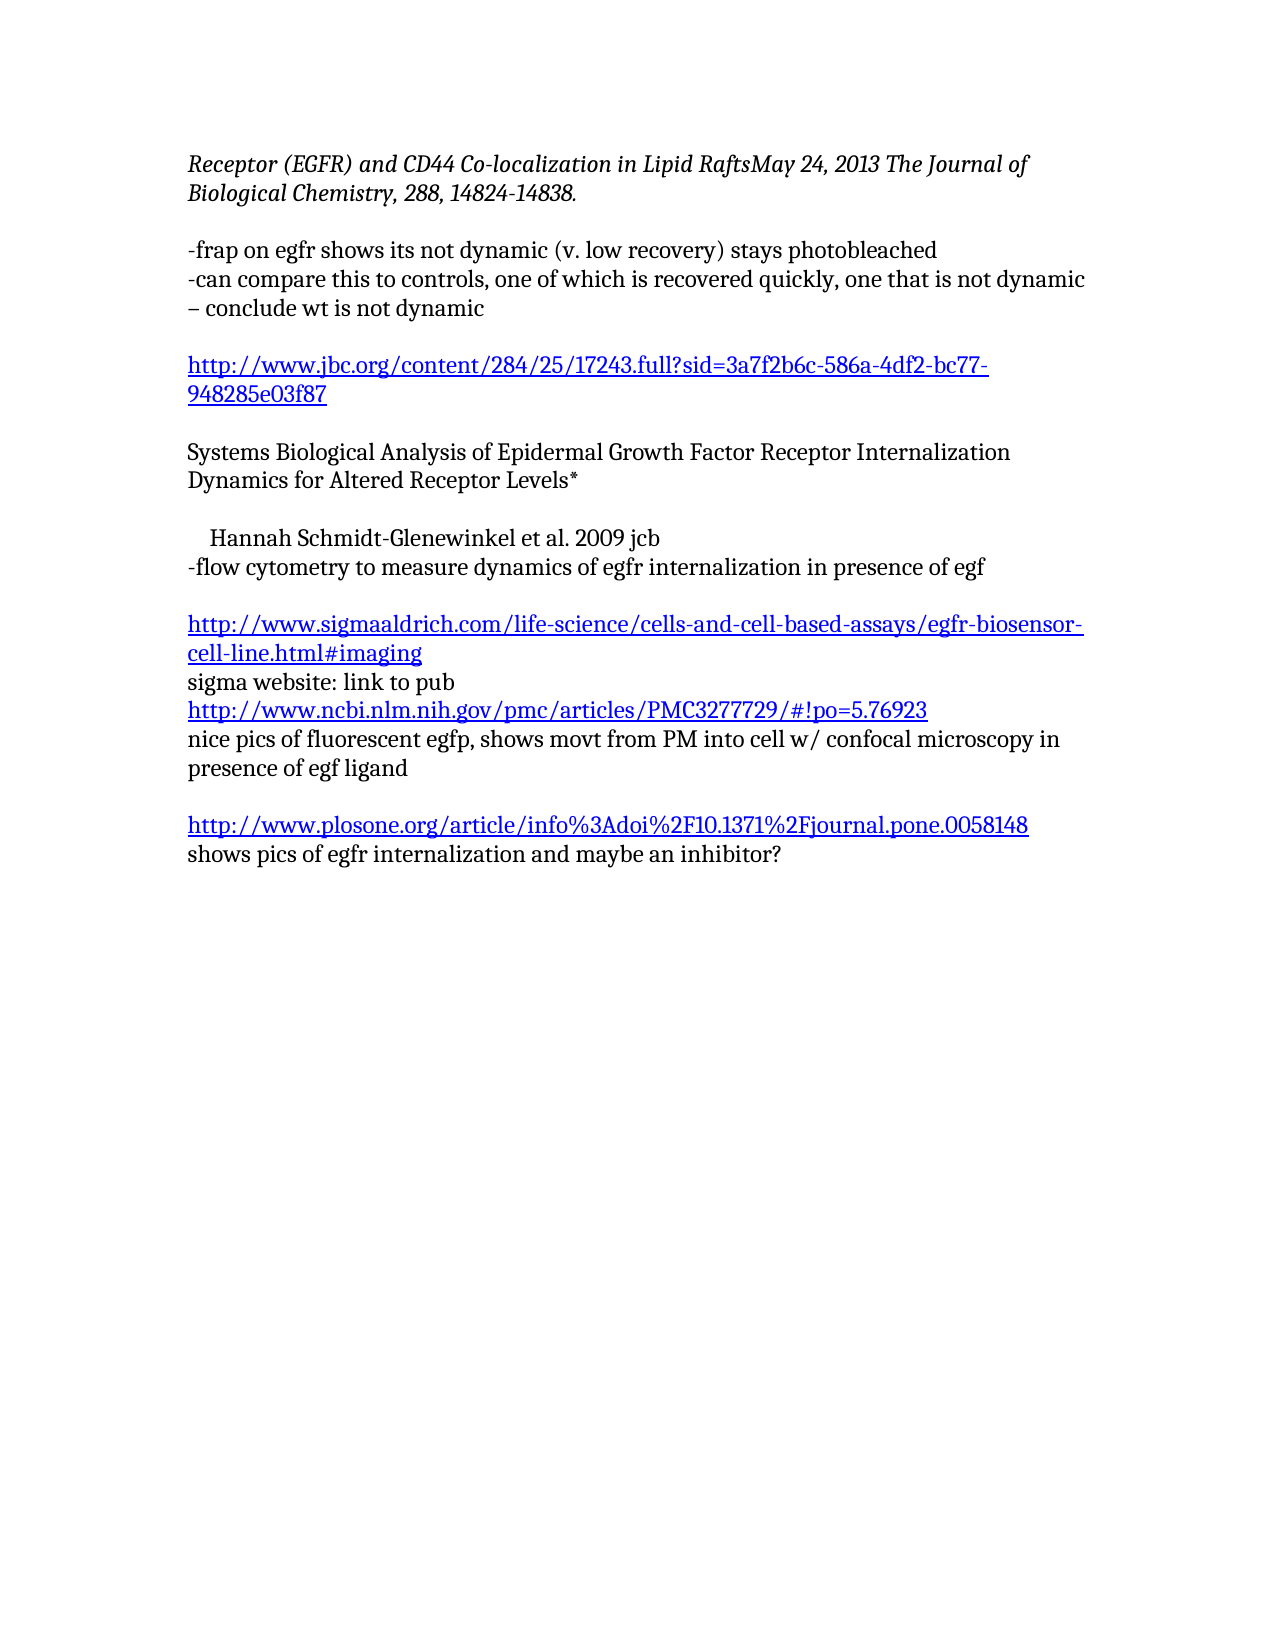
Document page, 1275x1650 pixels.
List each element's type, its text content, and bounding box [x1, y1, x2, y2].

text -can compare this to controls, one of which is recovered quickly, one that is not dynamic – conclude wt is not dynamic [187, 265, 1087, 322]
text http://www.jbc.org/content/284/25/17243.full?sid=3a7f2b6c-586a-4df2-bc77-948285e03f87 [187, 351, 1087, 409]
text http://www.sigmaaldrich.com/life-science/cells-and-cell-based-assays/egfr-biosensor-cell-line.html#imaging [187, 610, 1087, 667]
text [187, 150, 1087, 207]
text nice pics of fluorescent egfp, shows movt from PM into cell w/ confocal microscopy in presence of egf ligand [187, 725, 1087, 782]
text http://www.plosone.org/article/info%3Adoi%2F10.1371%2Fjournal.pone.0058148 [187, 811, 1087, 840]
text shows pics of egfr internalization and maybe an inhibitor? [187, 840, 1087, 869]
text Systems Biological Analysis of Epidermal Growth Factor Receptor Internalization Dynamics for Altered Receptor Levels* [187, 437, 1087, 495]
text sigma website: link to pub [187, 667, 1087, 696]
text -flow cytometry to measure dynamics of egfr internalization in presence of egf [187, 552, 1087, 581]
text http://www.ncbi.nlm.nih.gov/pmc/articles/PMC3277729/#!po=5.76923 [187, 696, 1087, 725]
text Hannah Schmidt-Glenewinkel et al. 2009 jcb [187, 524, 1087, 552]
text -frap on egfr shows its not dynamic (v. low recovery) stays photobleached [187, 236, 1087, 265]
